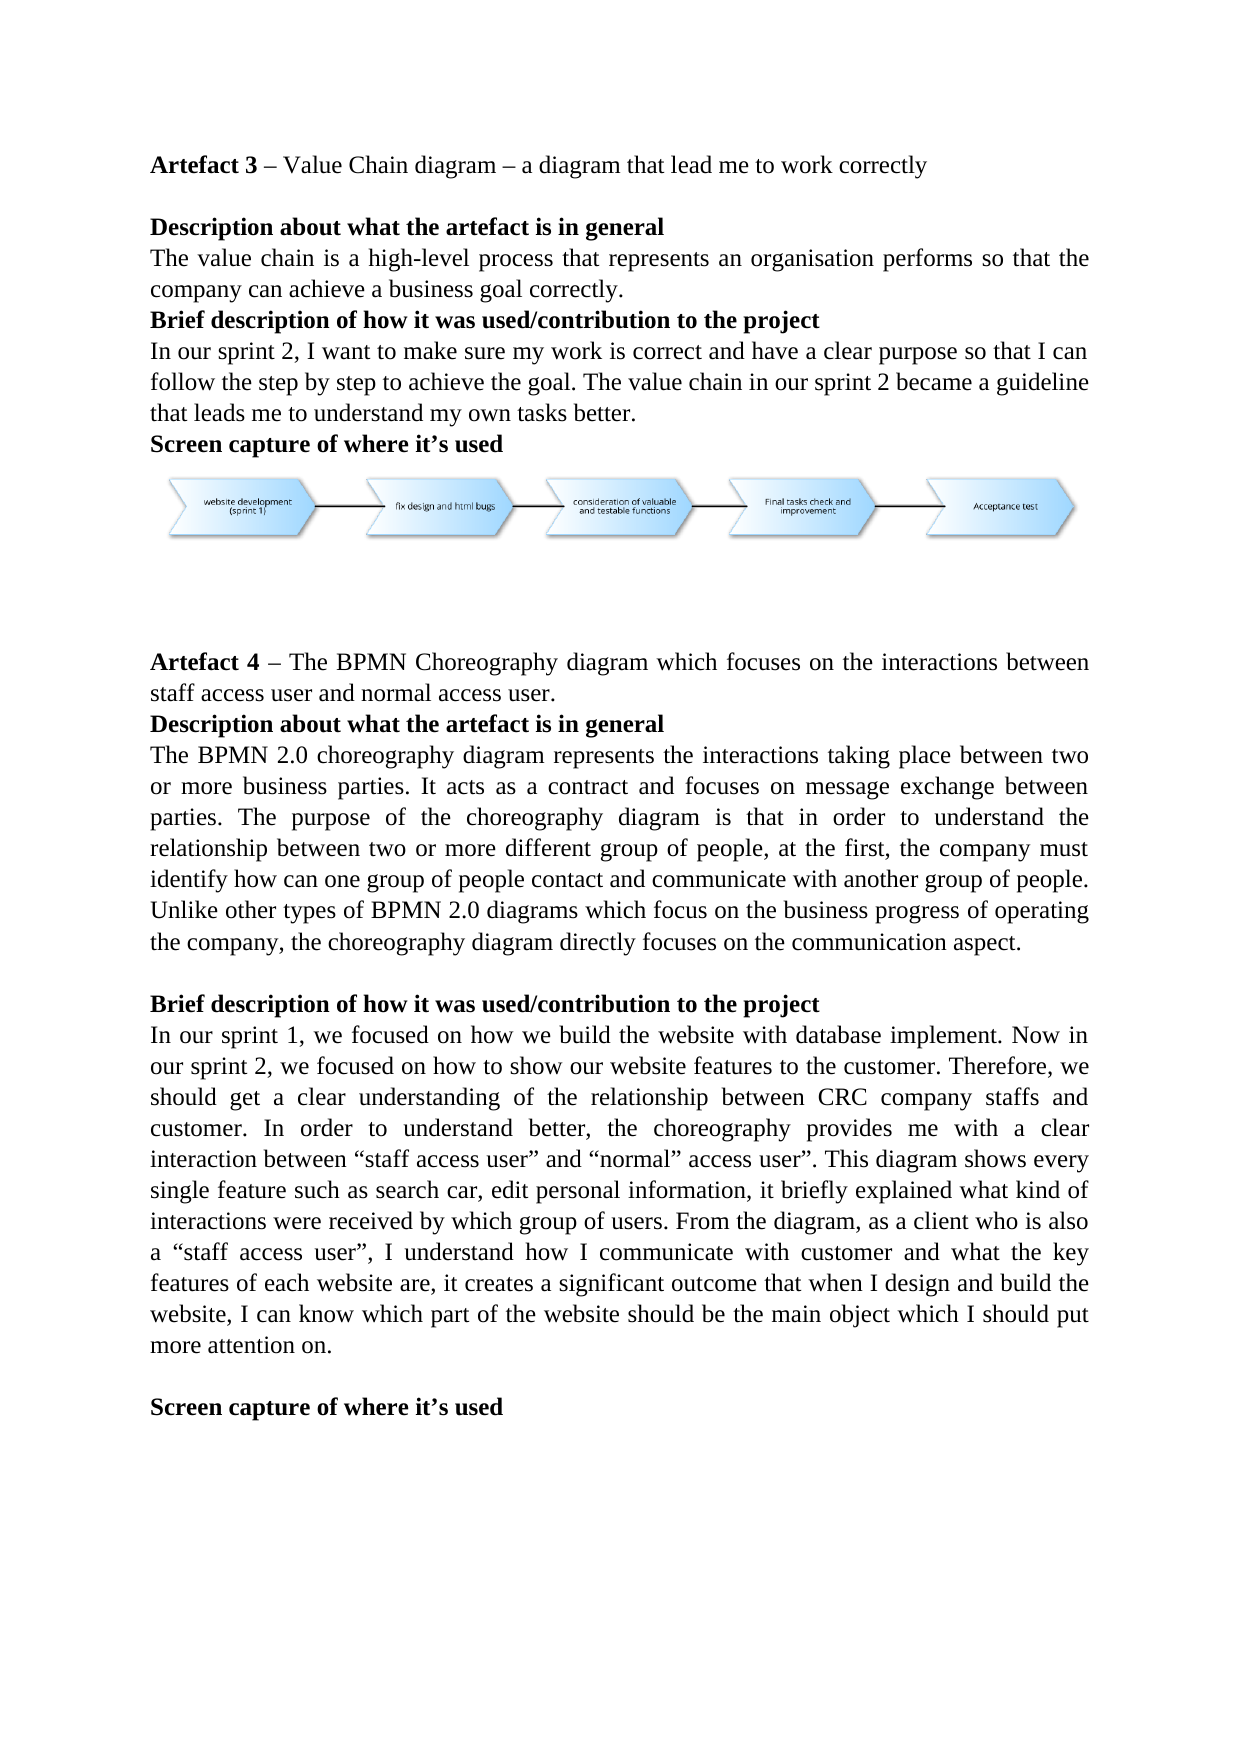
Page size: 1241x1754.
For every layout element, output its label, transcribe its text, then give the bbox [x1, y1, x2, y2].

text In our sprint 1, we focused on how we build the website with database implement. Now in our sprint 2, we focused on how to show our website features to the customer. Therefore, we should get a clear understanding of the relationship between CRC company staffs and customer. In order to understand better, the choreography provides me with a clear interaction between “staff access user” and “normal” access user”. This diagram shows every single feature such as search car, edit personal information, it briefly explained what kind of interactions were received by which group of users. From the diagram, as a client who is also a “staff access user”, I understand how I communicate with customer and what the key features of each website are, it creates a significant outcome that when I design and build the website, I can know which part of the website should be the main object which I should put more attention on. [150, 1020, 1090, 1359]
text Brief description of how it was used/contribution to the project [150, 989, 1090, 1017]
text In our sprint 2, I want to make sure my work is correct and have a clear purpose so that I can follow the step by step to achieve the goal. The value chain in our sprint 2 became a guideline that leads me to understand my own tasks better. [150, 336, 1090, 427]
text Screen capture of where it’s used [150, 1392, 1090, 1421]
text Brief description of how it was used/contribution to the project [150, 305, 1090, 334]
text Description about what the artefact is in general [150, 709, 1090, 738]
text Artefact 3 – Value Chain diagram – a diagram that lead me to work correctly [150, 150, 1090, 179]
text Artefact 4 – The BPMN Choreography diagram which focuses on the interactions between staff access user and normal access user. [150, 647, 1090, 707]
text The BPMN 2.0 choreography diagram represents the interactions taking place between two or more business parties. It acts as a contract and focuses on message exchange between parties. The purpose of the choreography diagram is that in order to understand the relationship between two or more different group of people, at the first, the company must identify how can one group of people contact and communicate with another group of people. Unlike other types of BPMN 2.0 diagrams which focus on the business progress of operating the company, the choreography diagram directly focuses on the communication aspect. [150, 740, 1090, 955]
text The value chain is a high-level process that represents an organisation performs so that the company can achieve a business goal correctly. [150, 243, 1090, 303]
text Description about what the artefact is in general [150, 212, 1090, 241]
picture [150, 460, 1091, 552]
text Screen capture of where it’s used [150, 429, 1090, 458]
